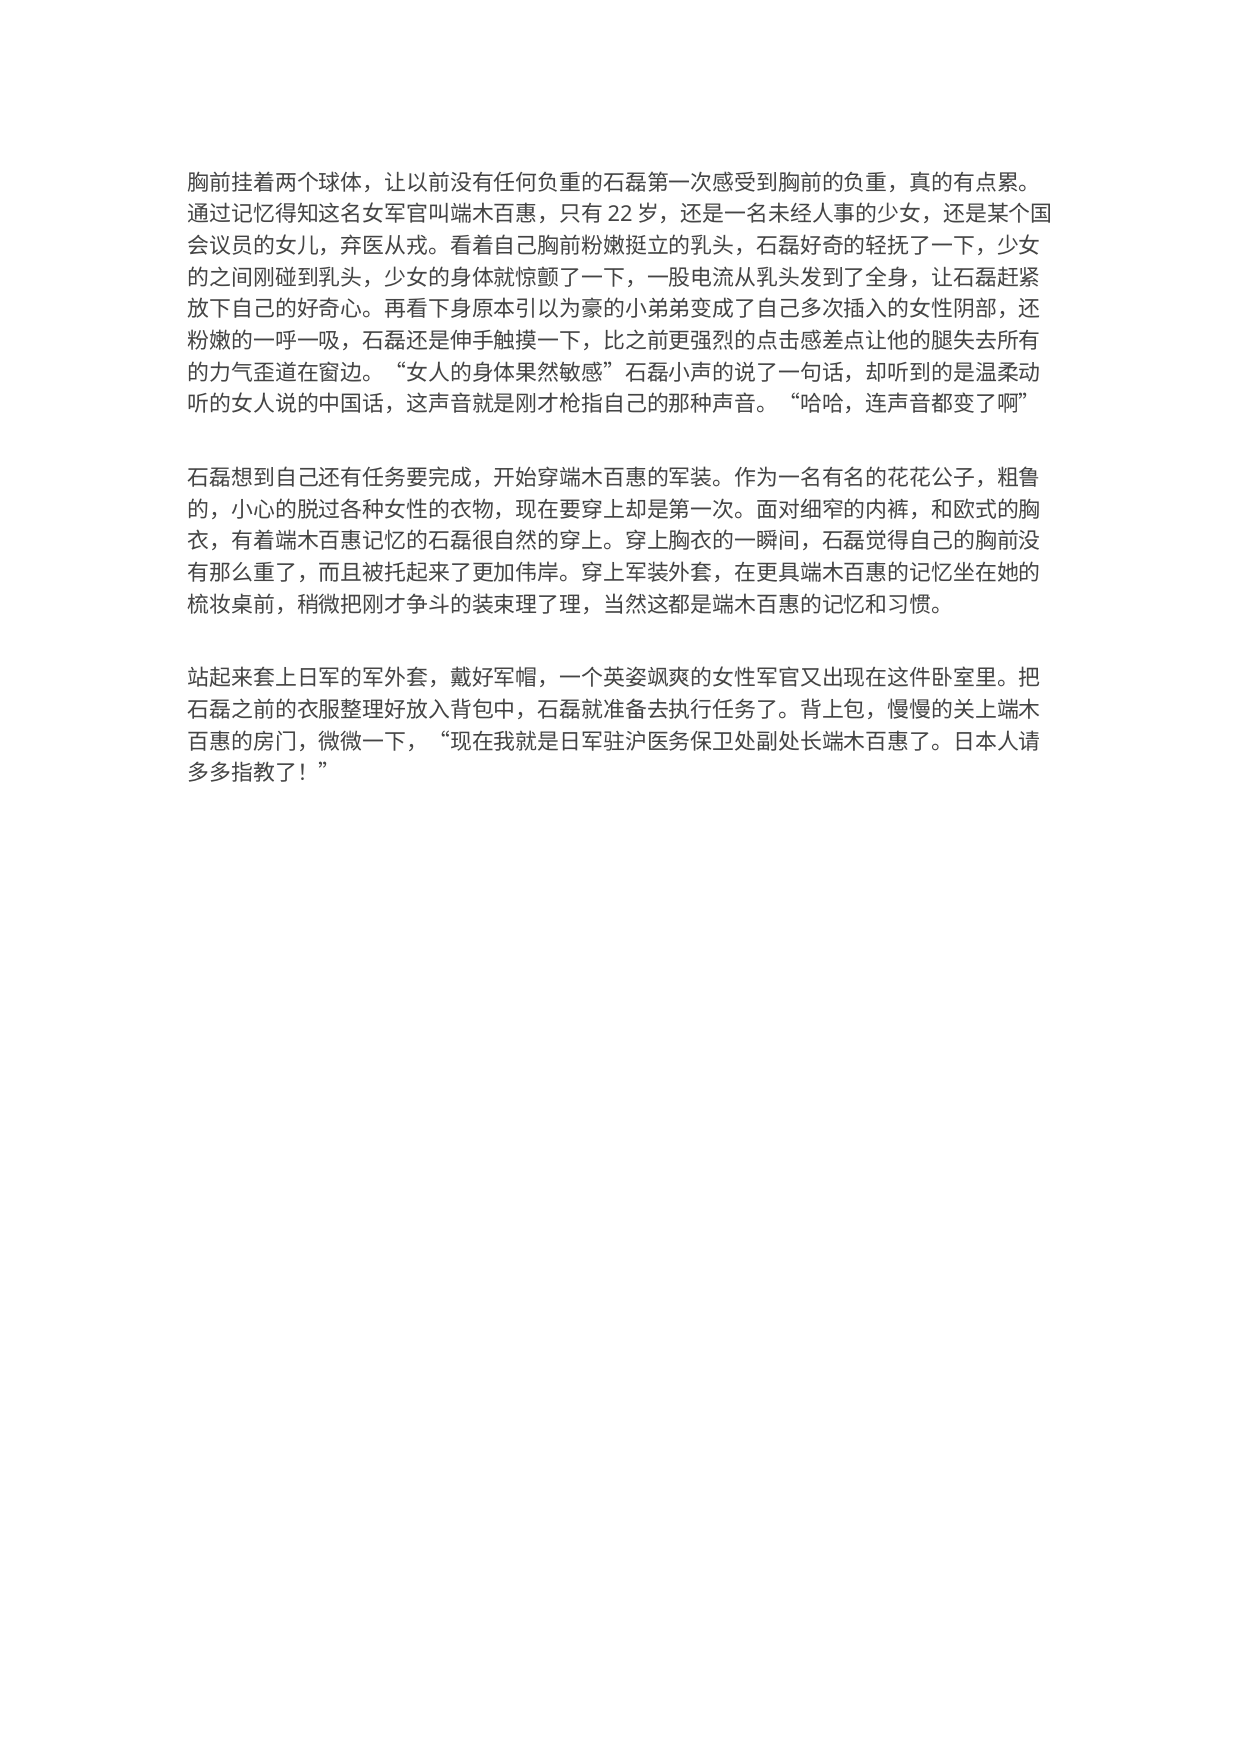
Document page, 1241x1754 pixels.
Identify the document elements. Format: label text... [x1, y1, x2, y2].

text 石磊想到自己还有任务要完成，开始穿端木百惠的军装。作为一名有名的花花公子，粗鲁的，小心的脱过各种女性的衣物，现在要穿上却是第一次。面对细窄的内裤，和欧式的胸衣，有着端木百惠记忆的石磊很自然的穿上。穿上胸衣的一瞬间，石磊觉得自己的胸前没有那么重了，而且被托起来了更加伟岸。穿上军装外套，在更具端木百惠的记忆坐在她的梳妆桌前，稍微把刚才争斗的装束理了理，当然这都是端木百惠的记忆和习惯。6 S3 `* @% v( { e( ] [241, 460, 1053, 639]
text 站起来套上日军的军外套，戴好军帽，一个英姿飒爽的女性军官又出现在这件卧室里。把石磊之前的衣服整理好放入背包中，石磊就准备去执行任务了。背上包，慢慢的关上端木百惠的房门，微微一下，“现在我就是日军驻沪医务保卫处副处长端木百惠了。日本人请多多指教了！” [341, 660, 1053, 787]
text 胸前挂着两个球体，让以前没有任何负重的石磊第一次感受到胸前的负重，真的有点累。通过记忆得知这名女军官叫端木百惠，只有22岁，还是一名未经人事的少女，还是某个国会议员的女儿，弃医从戎。看着自己胸前粉嫩挺立的乳头，石磊好奇的轻抚了一下，少女的之间刚碰到乳头，少女的身体就惊颤了一下，一股电流从乳头发到了全身，让石磊赶紧放下自己的好奇心。再看下身原本引以为豪的小弟弟变成了自己多次插入的女性阴部，还粉嫩的一呼一吸，石磊还是伸手触摸一下，比之前更强烈的点击感差点让他的腿失去所有的力气歪道在窗边。“女人的身体果然敏感”石磊小声的说了一句话，却听到的是温柔动听的女人说的中国话，这声音就是刚才枪指自己的那种声音。“哈哈，连声音都变了啊”1 U" @5 R+ r$ R" }1 E2 U1 W [187, 164, 1053, 439]
